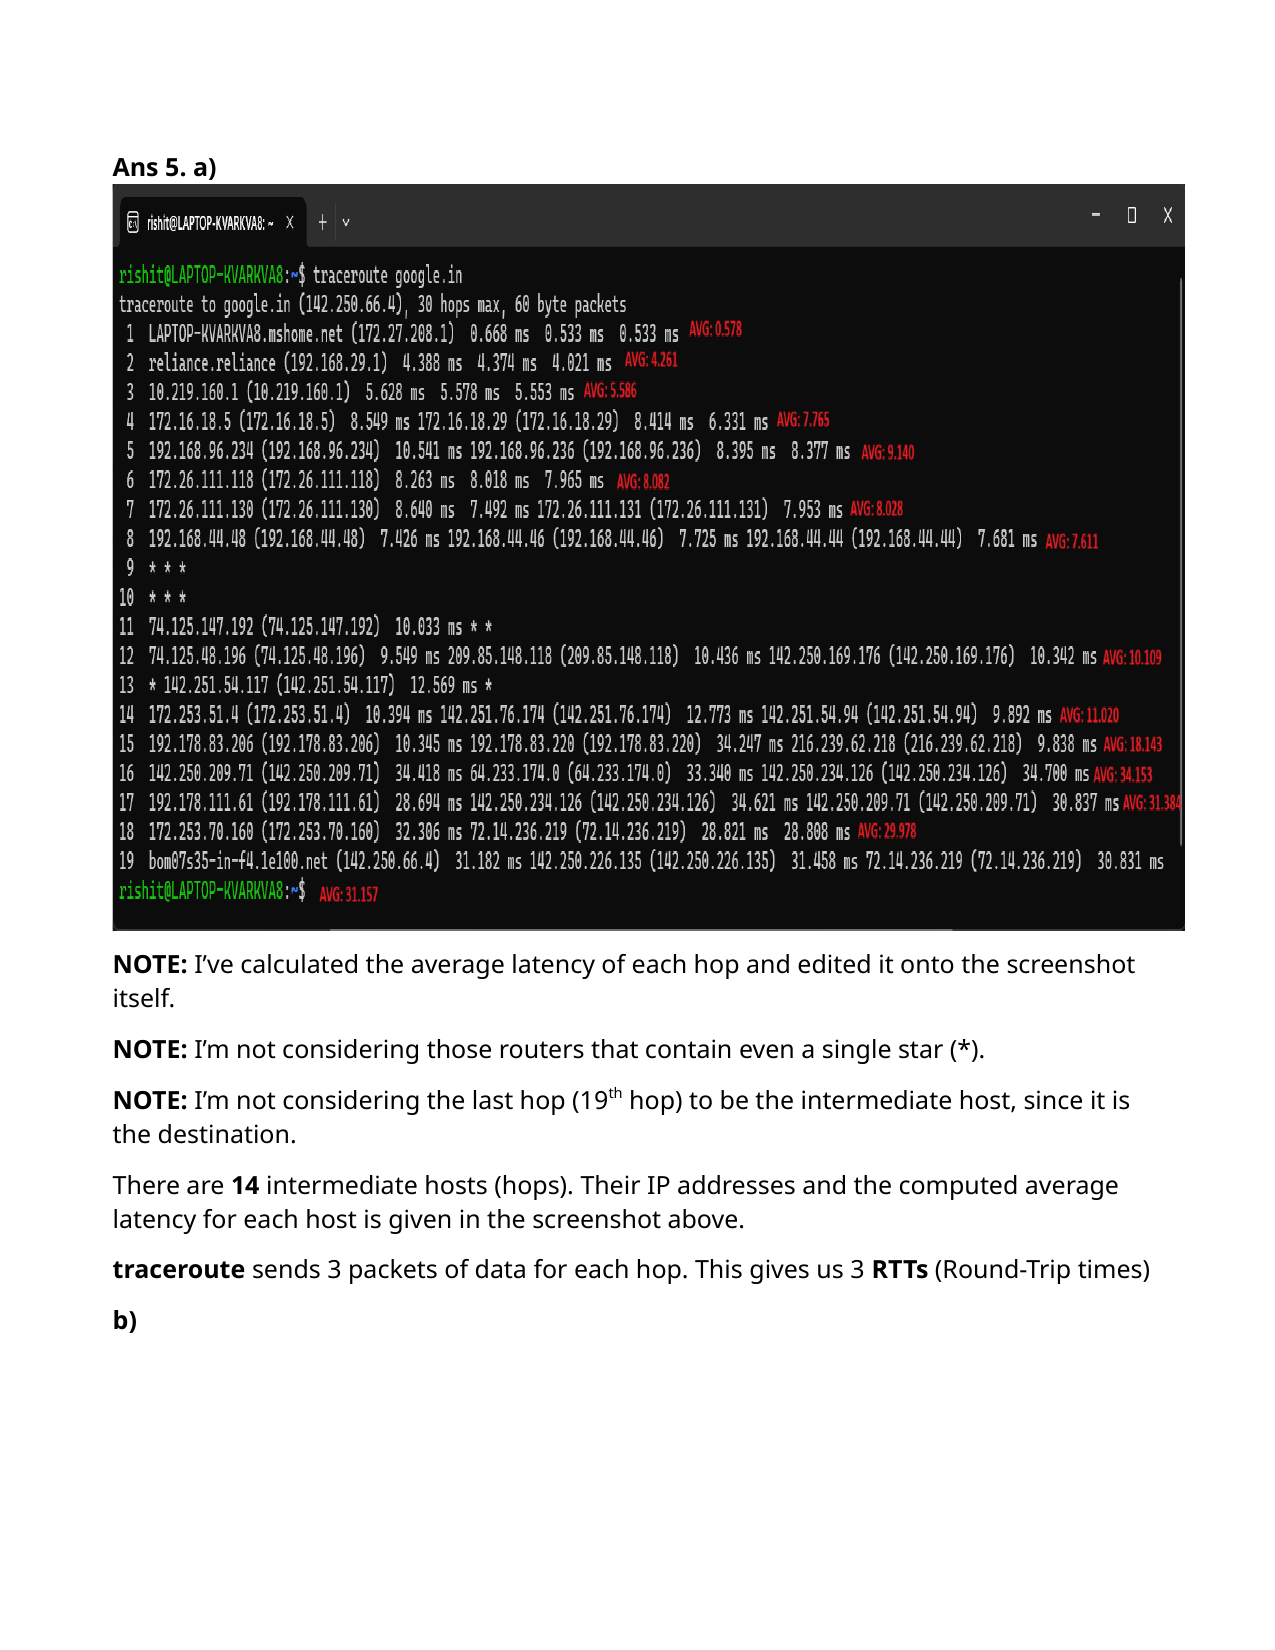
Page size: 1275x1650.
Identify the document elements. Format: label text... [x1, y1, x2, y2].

text NOTE: I’m not considering the last hop (19th hop) to be the intermediate host, since it is the destination. [112, 1082, 1162, 1151]
text NOTE: I’m not considering those routers that contain even a single star (*). [112, 1032, 1162, 1066]
text There are 14 intermediate hosts (hops). Their IP addresses and the computed average latency for each host is given in the screenshot above. [112, 1167, 1162, 1235]
text Ans 5. a) [112, 150, 1162, 184]
text b) [112, 1303, 1162, 1337]
picture [112, 184, 1185, 931]
text traceroute sends 3 packets of data for each hop. This gives us 3 RTTs (Round-Trip times) [112, 1252, 1162, 1286]
text NOTE: I’ve calculated the average latency of each hop and edited it onto the screenshot itself. [112, 947, 1162, 1015]
